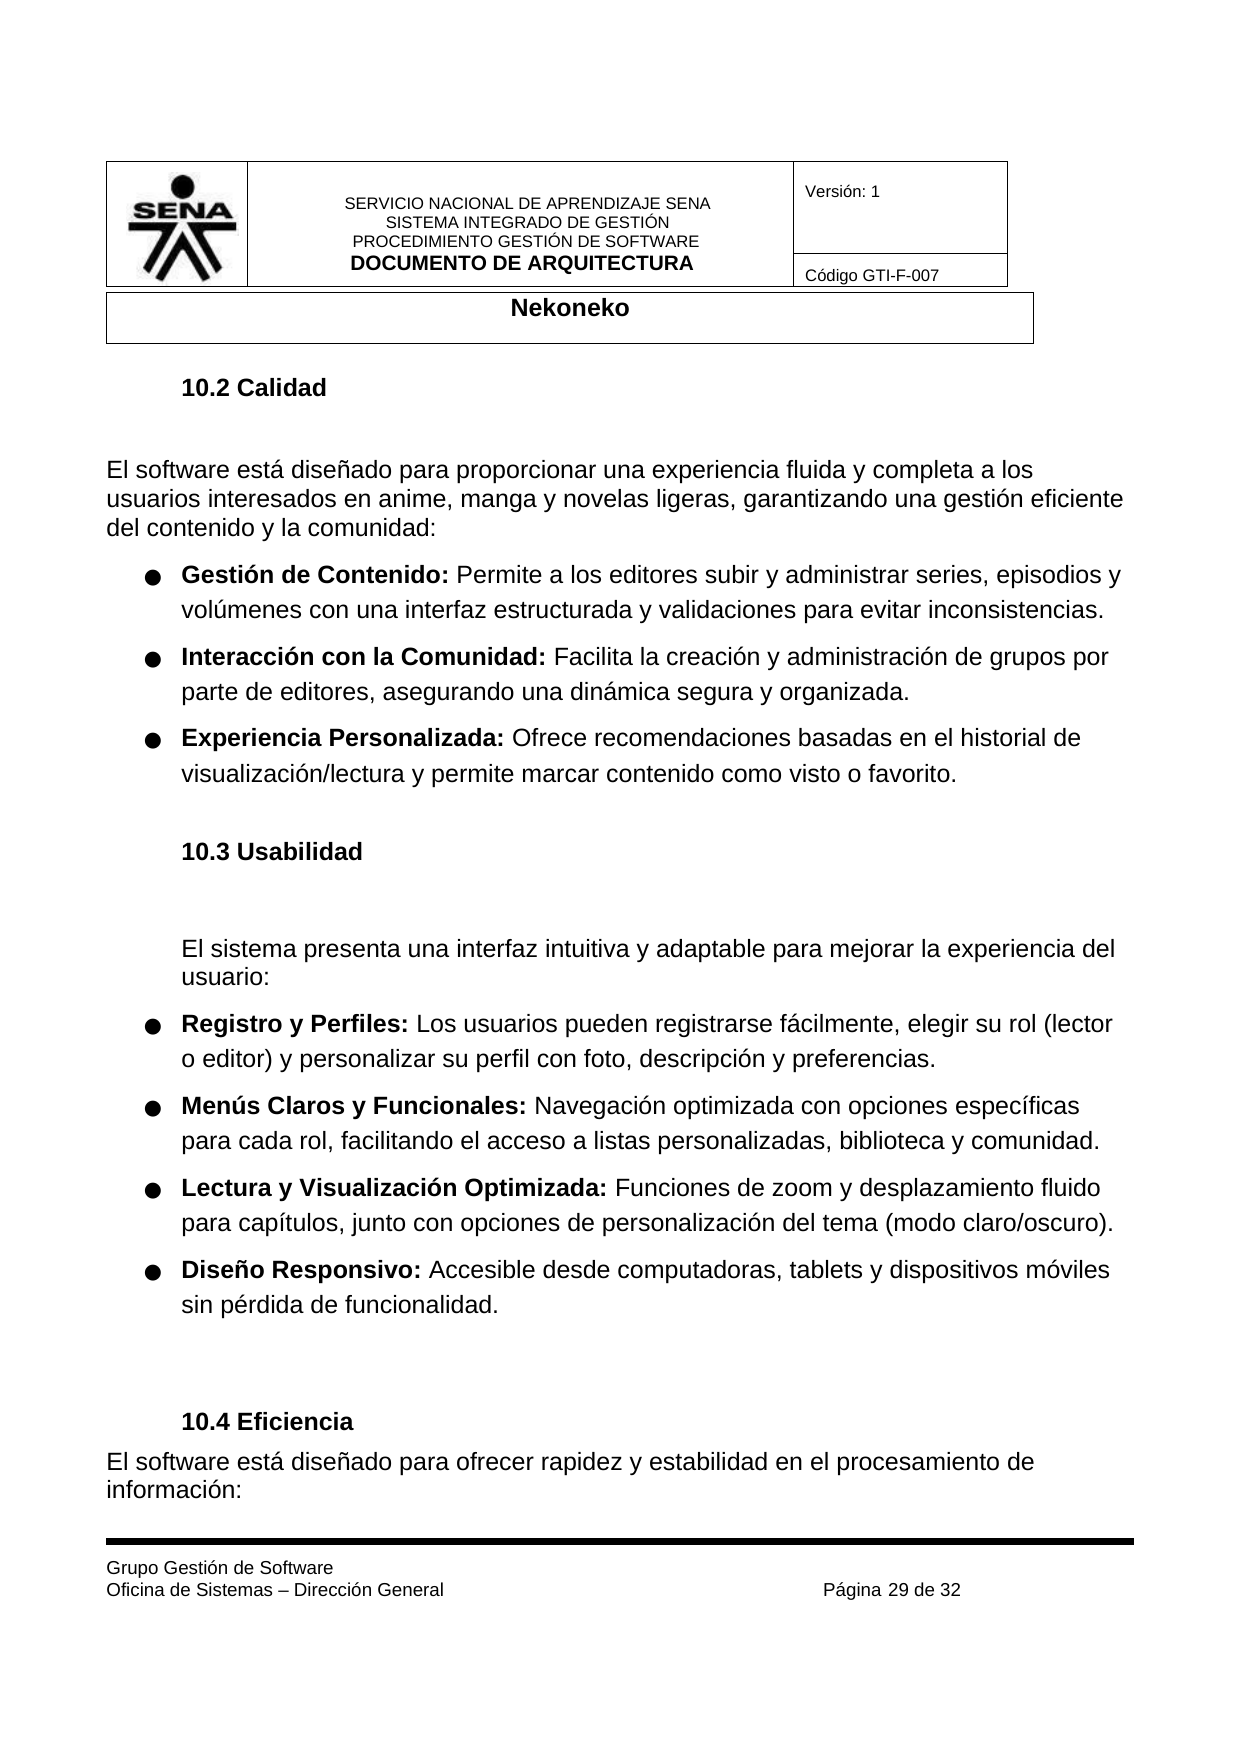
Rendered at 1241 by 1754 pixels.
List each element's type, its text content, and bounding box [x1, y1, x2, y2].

list Menús Claros y Funcionales: Navegación optimizada con opciones específicas para cada rol, facilitando el acceso a listas personalizadas, biblioteca y comunidad. [144, 1083, 1134, 1155]
list Interacción con la Comunidad: Facilita la creación y administración de grupos por parte de editores, asegurando una dinámica segura y organizada. [144, 634, 1134, 706]
list Diseño Responsivo: Accesible desde computadoras, tablets y dispositivos móviles sin pérdida de funcionalidad. [144, 1247, 1134, 1319]
text El software está diseñado para ofrecer rapidez y estabilidad en el procesamiento de información: [106, 1447, 1134, 1504]
text El software está diseñado para proporcionar una experiencia fluida y completa a los usuarios interesados en anime, manga y novelas ligeras, garantizando una gestión eficiente del contenido y la comunidad: [106, 456, 1134, 542]
list Experiencia Personalizada: Ofrece recomendaciones basadas en el historial de visualización/lectura y permite marcar contenido como visto o favorito. [144, 716, 1134, 787]
subtitle 10.2 Calidad [181, 373, 1134, 402]
picture [126, 172, 239, 286]
list Gestión de Contenido: Permite a los editores subir y administrar series, episodios y volúmenes con una interfaz estructurada y validaciones para evitar inconsistencias. [144, 552, 1134, 624]
text El sistema presenta una interfaz intuitiva y adaptable para mejorar la experiencia del usuario: [181, 934, 1134, 991]
list Registro y Perfiles: Los usuarios pueden registrarse fácilmente, elegir su rol (lector o editor) y personalizar su perfil con foto, descripción y preferencias. [144, 1002, 1134, 1073]
list Lectura y Visualización Optimizada: Funciones de zoom y desplazamiento fluido para capítulos, junto con opciones de personalización del tema (modo claro/oscuro). [144, 1165, 1134, 1237]
subtitle 10.4 Eficiencia [181, 1407, 1134, 1436]
subtitle 10.3 Usabilidad [181, 837, 1134, 866]
